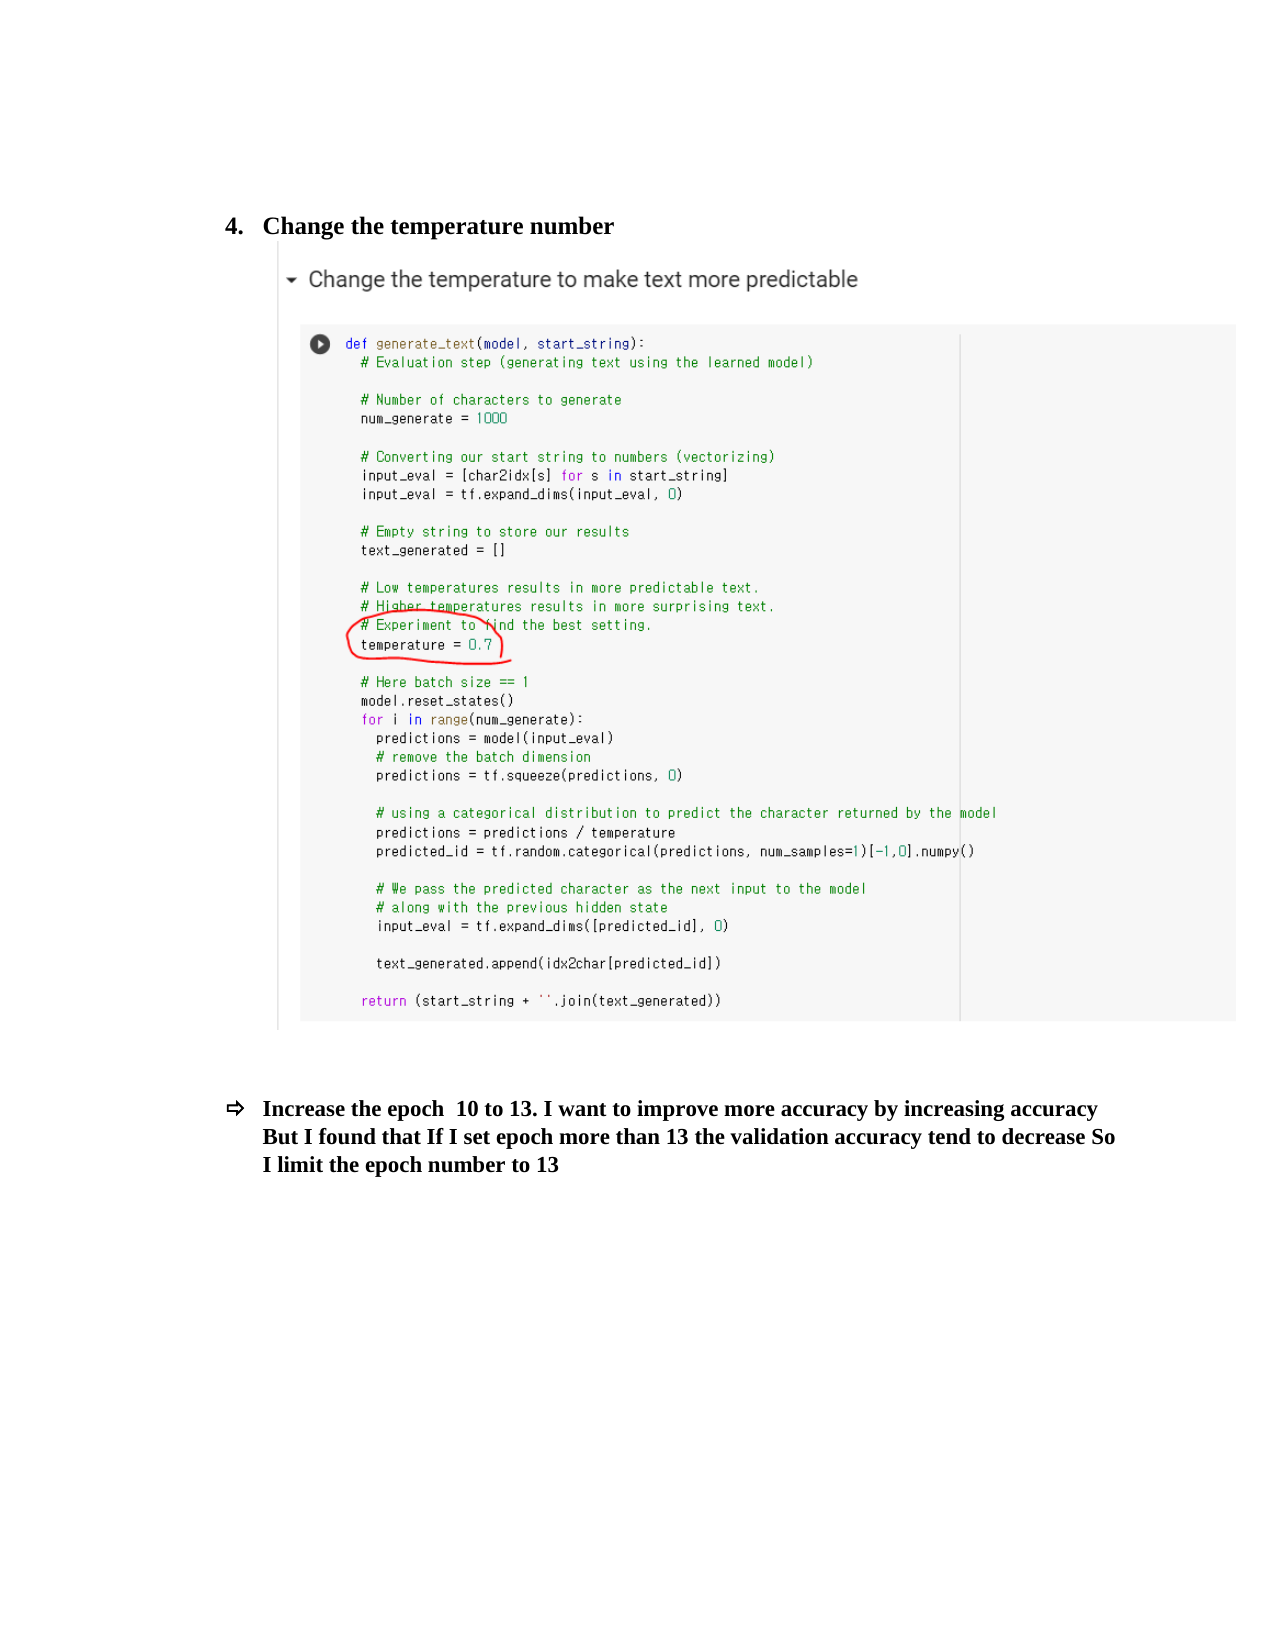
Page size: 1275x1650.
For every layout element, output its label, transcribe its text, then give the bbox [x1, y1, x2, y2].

list Change the temperature number [225, 211, 1125, 240]
picture [262, 241, 1236, 1030]
list Increase the epoch 10 to 13. I want to improve more accuracy by increasing accuracy But I found that If I set epoch more than 13 the validation accuracy tend to decrease So I limit the epoch number to 13 [225, 1095, 1125, 1177]
